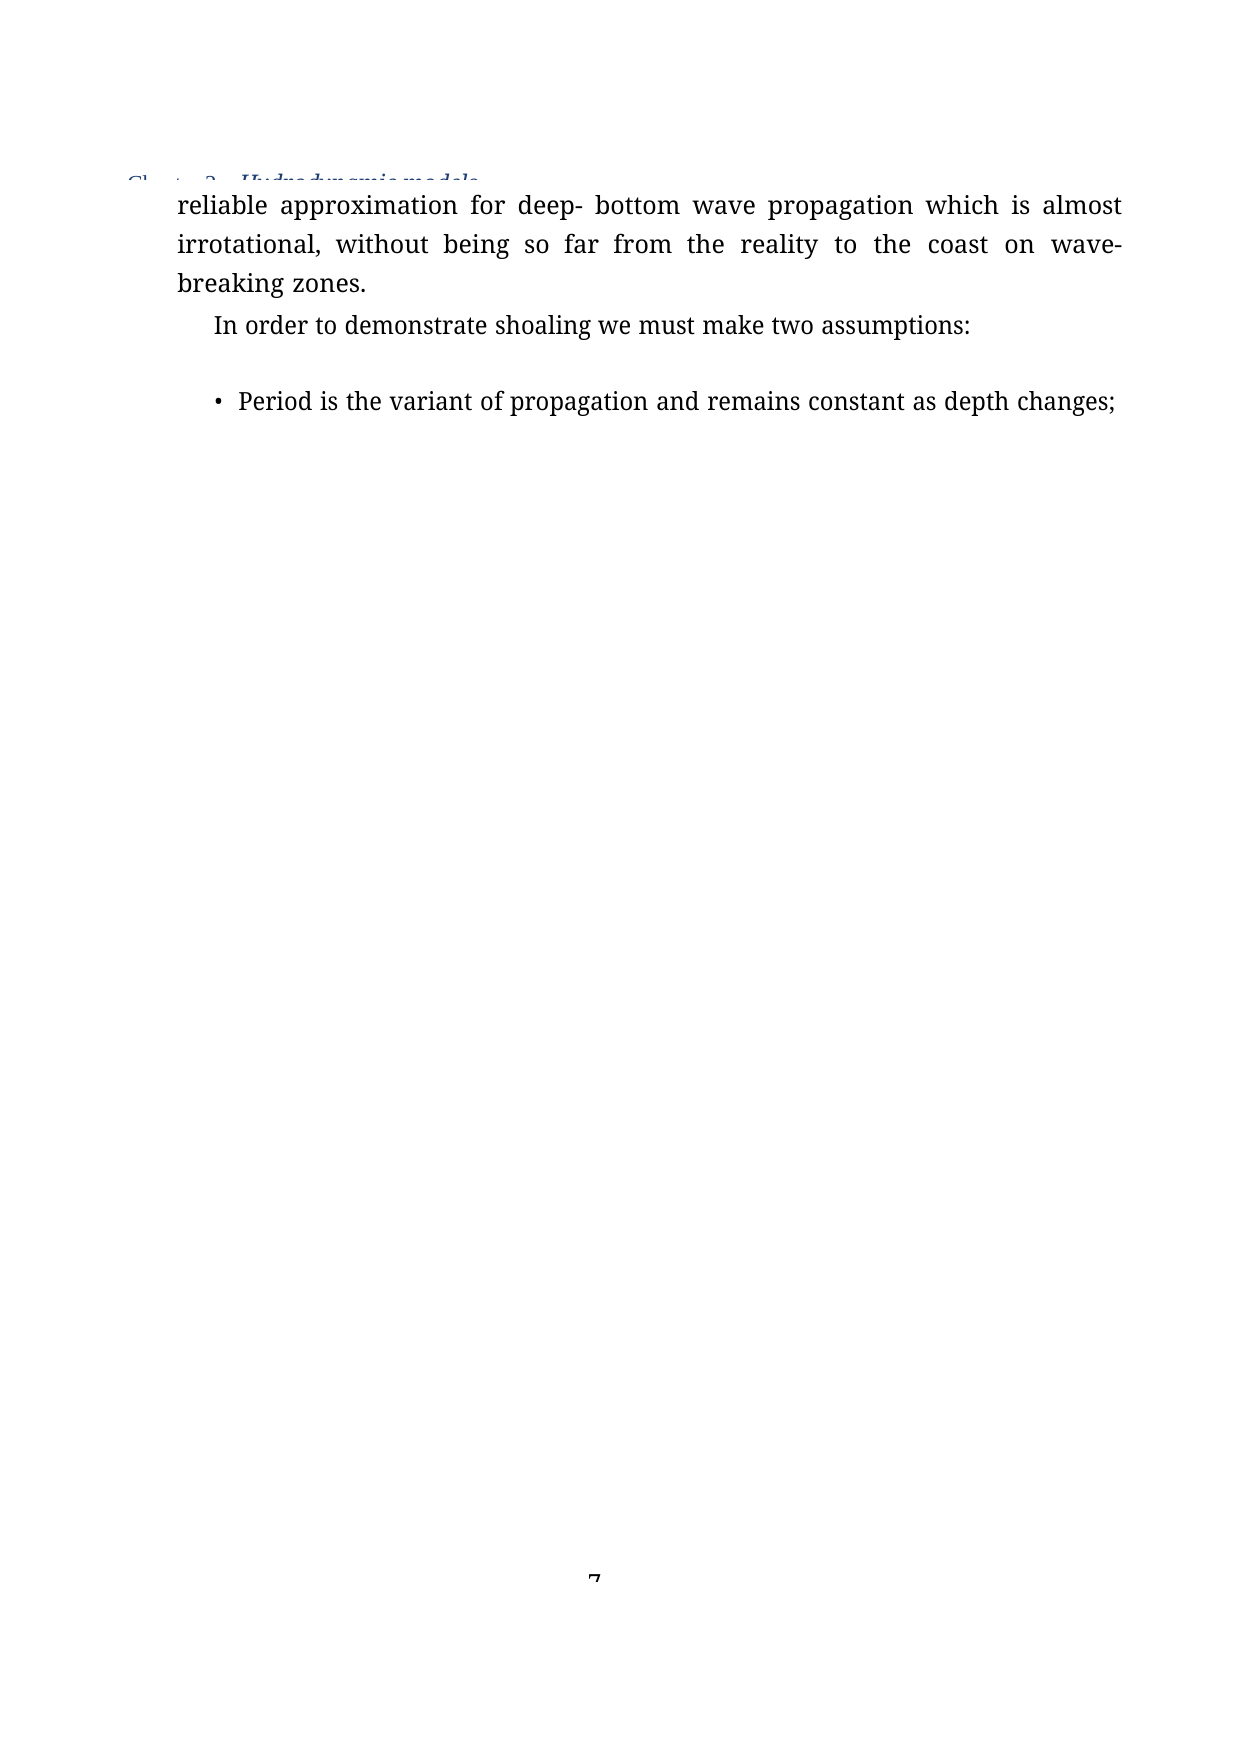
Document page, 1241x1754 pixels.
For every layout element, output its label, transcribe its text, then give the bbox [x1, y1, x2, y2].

text In order to demonstrate shoaling we must make two assumptions: [214, 307, 1134, 341]
list Period is the variant of propagation and remains constant as depth changes; [214, 383, 1134, 417]
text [177, 187, 1122, 300]
